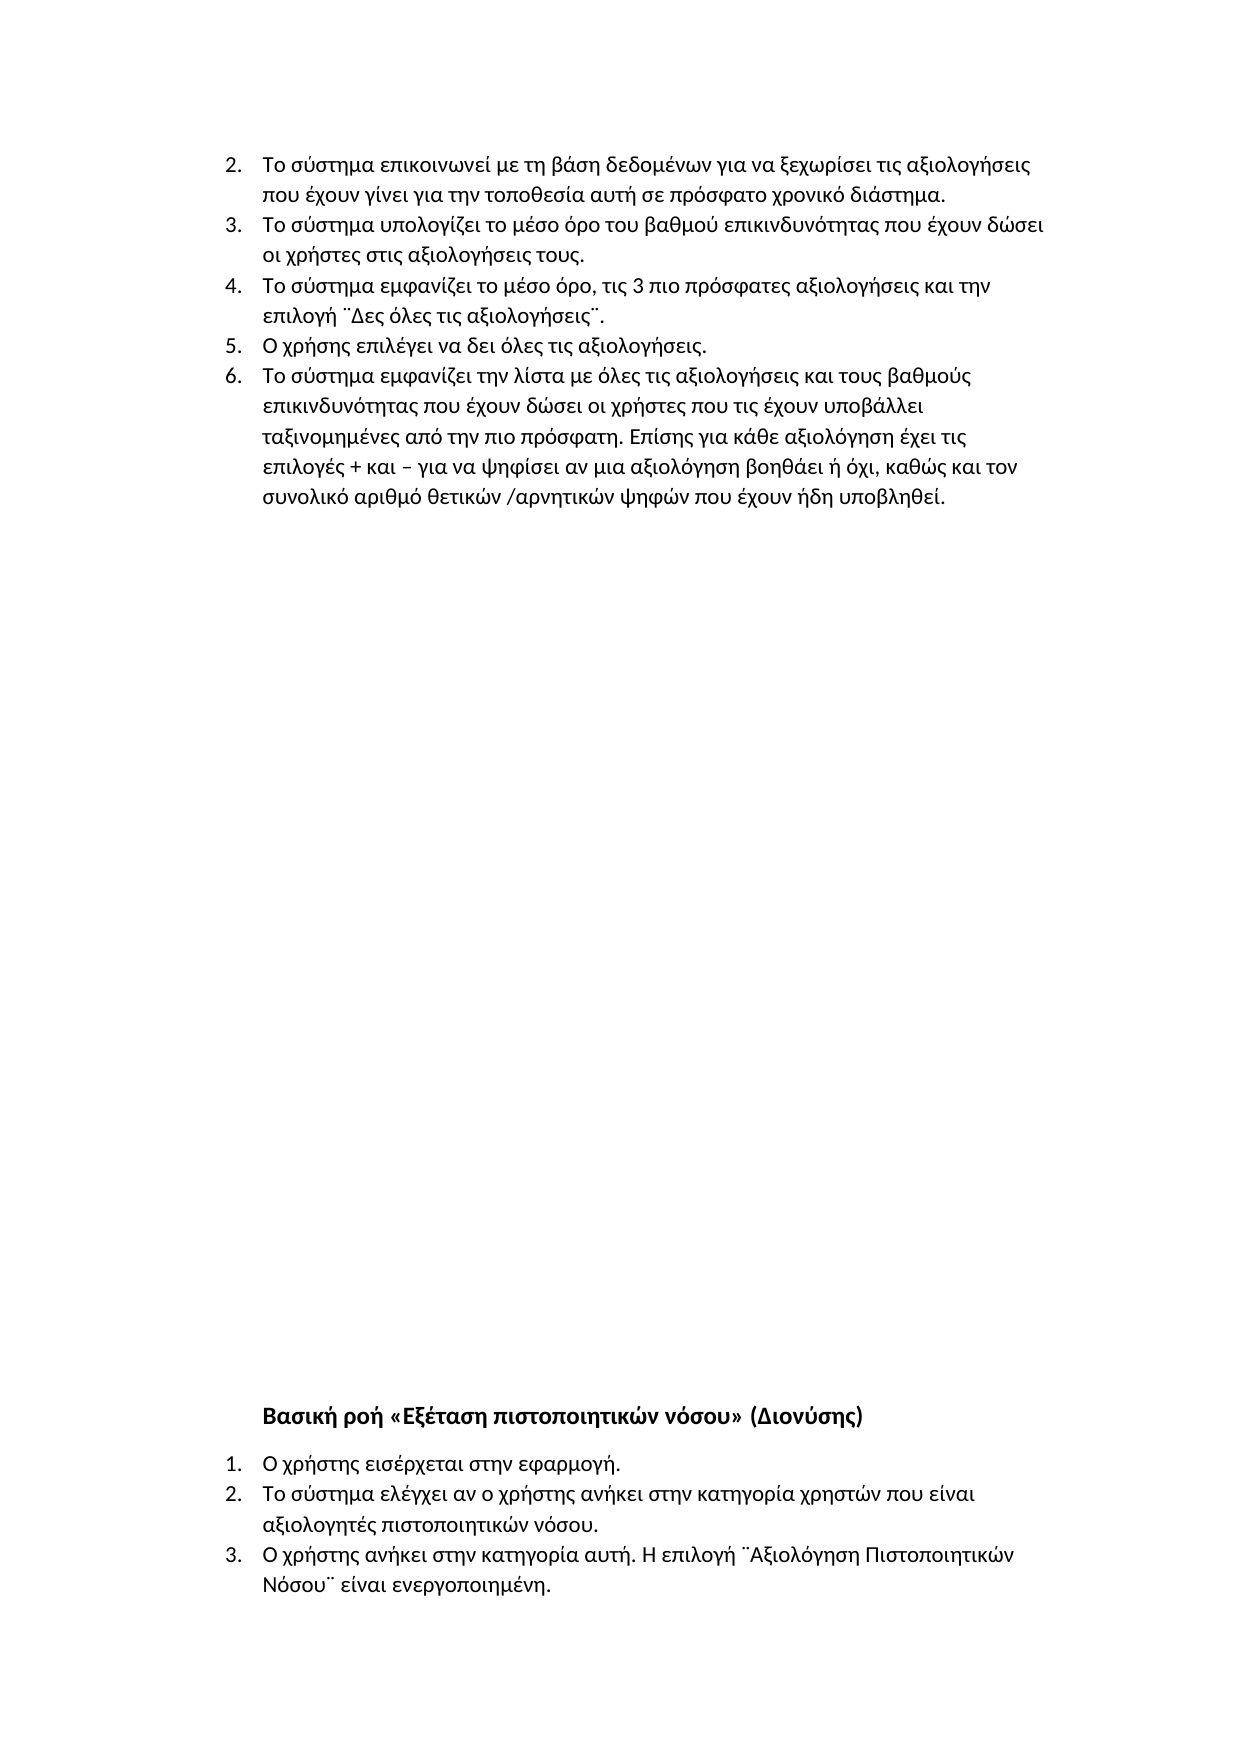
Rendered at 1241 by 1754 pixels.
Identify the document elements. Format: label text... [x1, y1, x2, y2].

list Το σύστημα ελέγχει αν ο χρήστης ανήκει στην κατηγορία χρηστών που είναι αξιολογητές πιστοποιητικών νόσου. [225, 1479, 1053, 1538]
list Ο χρήσης επιλέγει να δει όλες τις αξιολογήσεις. [225, 331, 1053, 359]
list Το σύστημα υπολογίζει το μέσο όρο του βαθμού επικινδυνότητας που έχουν δώσει οι χρήστες στις αξιολογήσεις τους. [225, 210, 1053, 269]
list Ο χρήστης ανήκει στην κατηγορία αυτή. Η επιλογή ¨Αξιολόγηση Πιστοποιητικών Νόσου¨ είναι ενεργοποιημένη. [225, 1540, 1053, 1598]
list Το σύστημα επικοινωνεί με τη βάση δεδομένων για να ξεχωρίσει τις αξιολογήσεις που έχουν γίνει για την τοποθεσία αυτή σε πρόσφατο χρονικό διάστημα. [225, 150, 1053, 208]
list Το σύστημα εμφανίζει το μέσο όρο, τις 3 πιο πρόσφατες αξιολογήσεις και την επιλογή ¨Δες όλες τις αξιολογήσεις¨. [225, 271, 1053, 329]
list Ο χρήστης εισέρχεται στην εφαρμογή. [225, 1449, 1053, 1477]
list Το σύστημα εμφανίζει την λίστα με όλες τις αξιολογήσεις και τους βαθμούς επικινδυνότητας που έχουν δώσει οι χρήστες που τις έχουν υποβάλλει ταξινομημένες από την πιο πρόσφατη. Επίσης για κάθε αξιολόγηση έχει τις επιλογές + και – για να ψηφίσει αν μια αξιολόγηση βοηθάει ή όχι, καθώς και τον συνολικό αριθμό θετικών /αρνητικών ψηφών που έχουν ήδη υποβληθεί. [225, 361, 1053, 510]
text Βασική ροή «Εξέταση πιστοποιητικών νόσου» (Διονύσης) [187, 1400, 1053, 1430]
